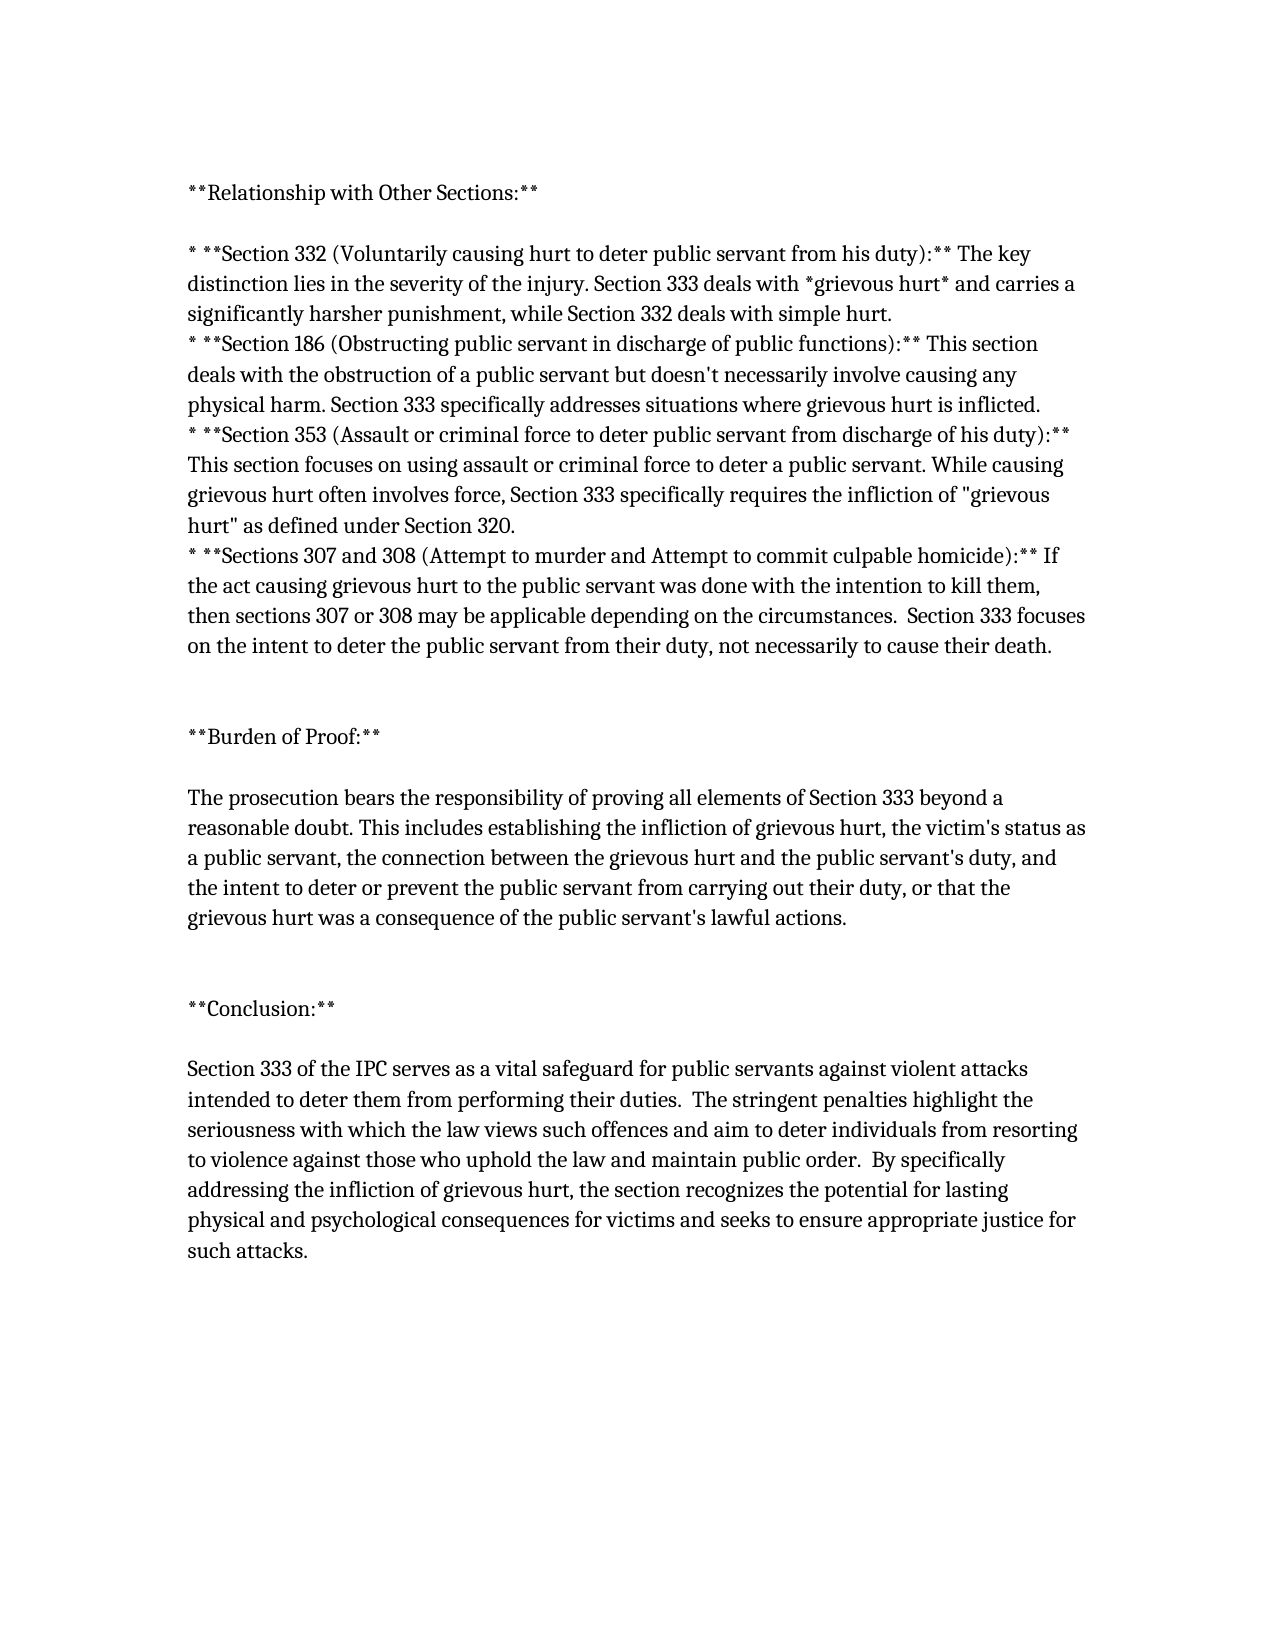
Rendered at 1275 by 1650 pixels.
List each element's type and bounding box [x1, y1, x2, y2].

text [187, 150, 1087, 1294]
